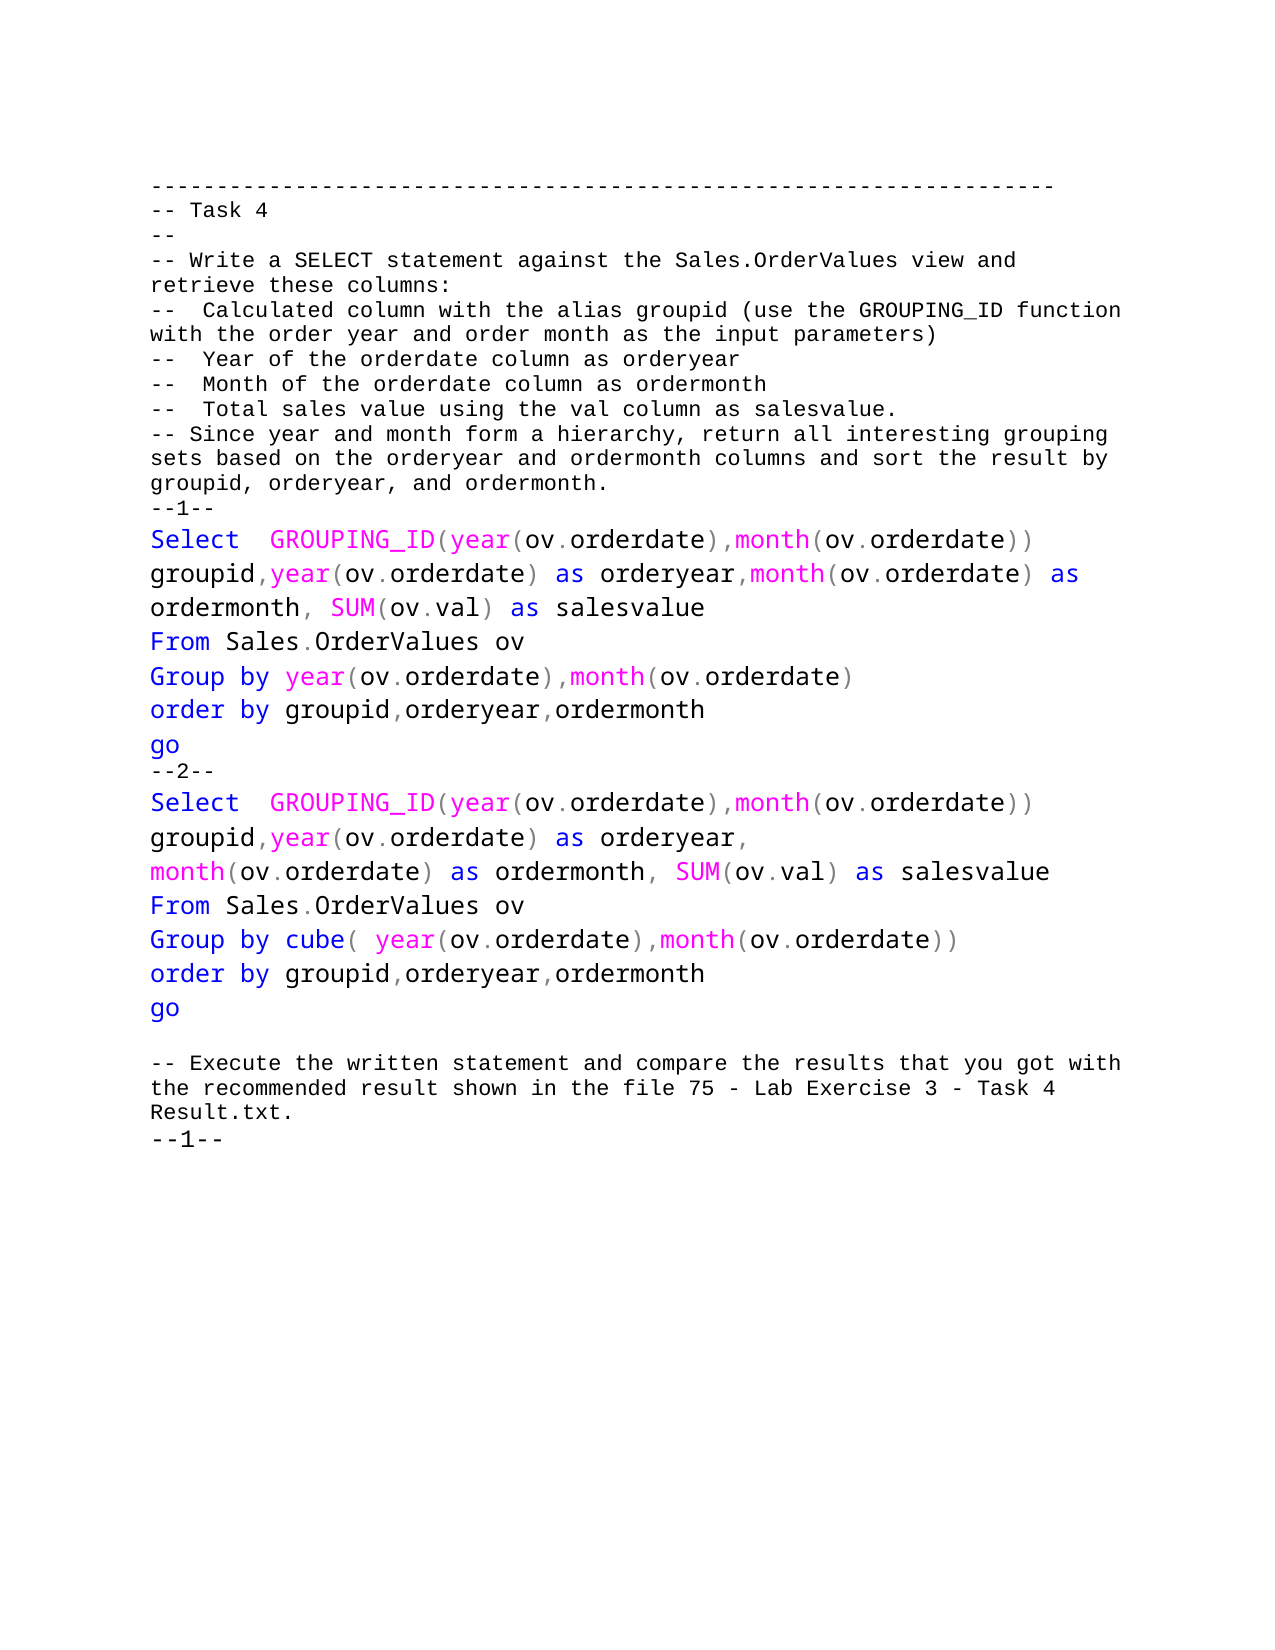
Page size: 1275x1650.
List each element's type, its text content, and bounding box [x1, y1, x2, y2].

text Select GROUPING_ID(year(ov.orderdate),month(ov.orderdate)) groupid,year(ov.orderdate) as orderyear,month(ov.orderdate) as ordermonth, SUM(ov.val) as salesvalue [150, 522, 1125, 624]
text --1-- [150, 497, 1125, 522]
text month(ov.orderdate) as ordermonth, SUM(ov.val) as salesvalue [150, 853, 1125, 887]
text -- Task 4 [150, 199, 1125, 224]
text -- Execute the written statement and compare the results that you got with the recommended result shown in the file 75 - Lab Exercise 3 - Task 4 Result.txt. [150, 1052, 1125, 1126]
text -- Month of the orderdate column as ordermonth [150, 373, 1125, 398]
text -- [150, 224, 1125, 249]
text -- Year of the orderdate column as orderyear [150, 348, 1125, 373]
text order by groupid,orderyear,ordermonth [150, 692, 1125, 726]
text -- Calculated column with the alias groupid (use the GROUPING_ID function with the order year and order month as the input parameters) [150, 299, 1125, 348]
text order by groupid,orderyear,ordermonth [150, 955, 1125, 989]
text From Sales.OrderValues ov [150, 624, 1125, 658]
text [150, 175, 1125, 199]
text Group by cube( year(ov.orderdate),month(ov.orderdate)) [150, 921, 1125, 955]
text --2-- [150, 760, 1125, 785]
text -- Since year and month form a hierarchy, return all interesting grouping sets based on the orderyear and ordermonth columns and sort the result by groupid, orderyear, and ordermonth. [150, 423, 1125, 497]
text go [150, 989, 1125, 1023]
text -- Total sales value using the val column as salesvalue. [150, 398, 1125, 423]
text --1-- [150, 1126, 1125, 1154]
text go [150, 726, 1125, 760]
text From Sales.OrderValues ov [150, 887, 1125, 921]
text Group by year(ov.orderdate),month(ov.orderdate) [150, 658, 1125, 692]
text -- Write a SELECT statement against the Sales.OrderValues view and retrieve these columns: [150, 249, 1125, 299]
text Select GROUPING_ID(year(ov.orderdate),month(ov.orderdate)) groupid,year(ov.orderdate) as orderyear, [150, 785, 1125, 853]
